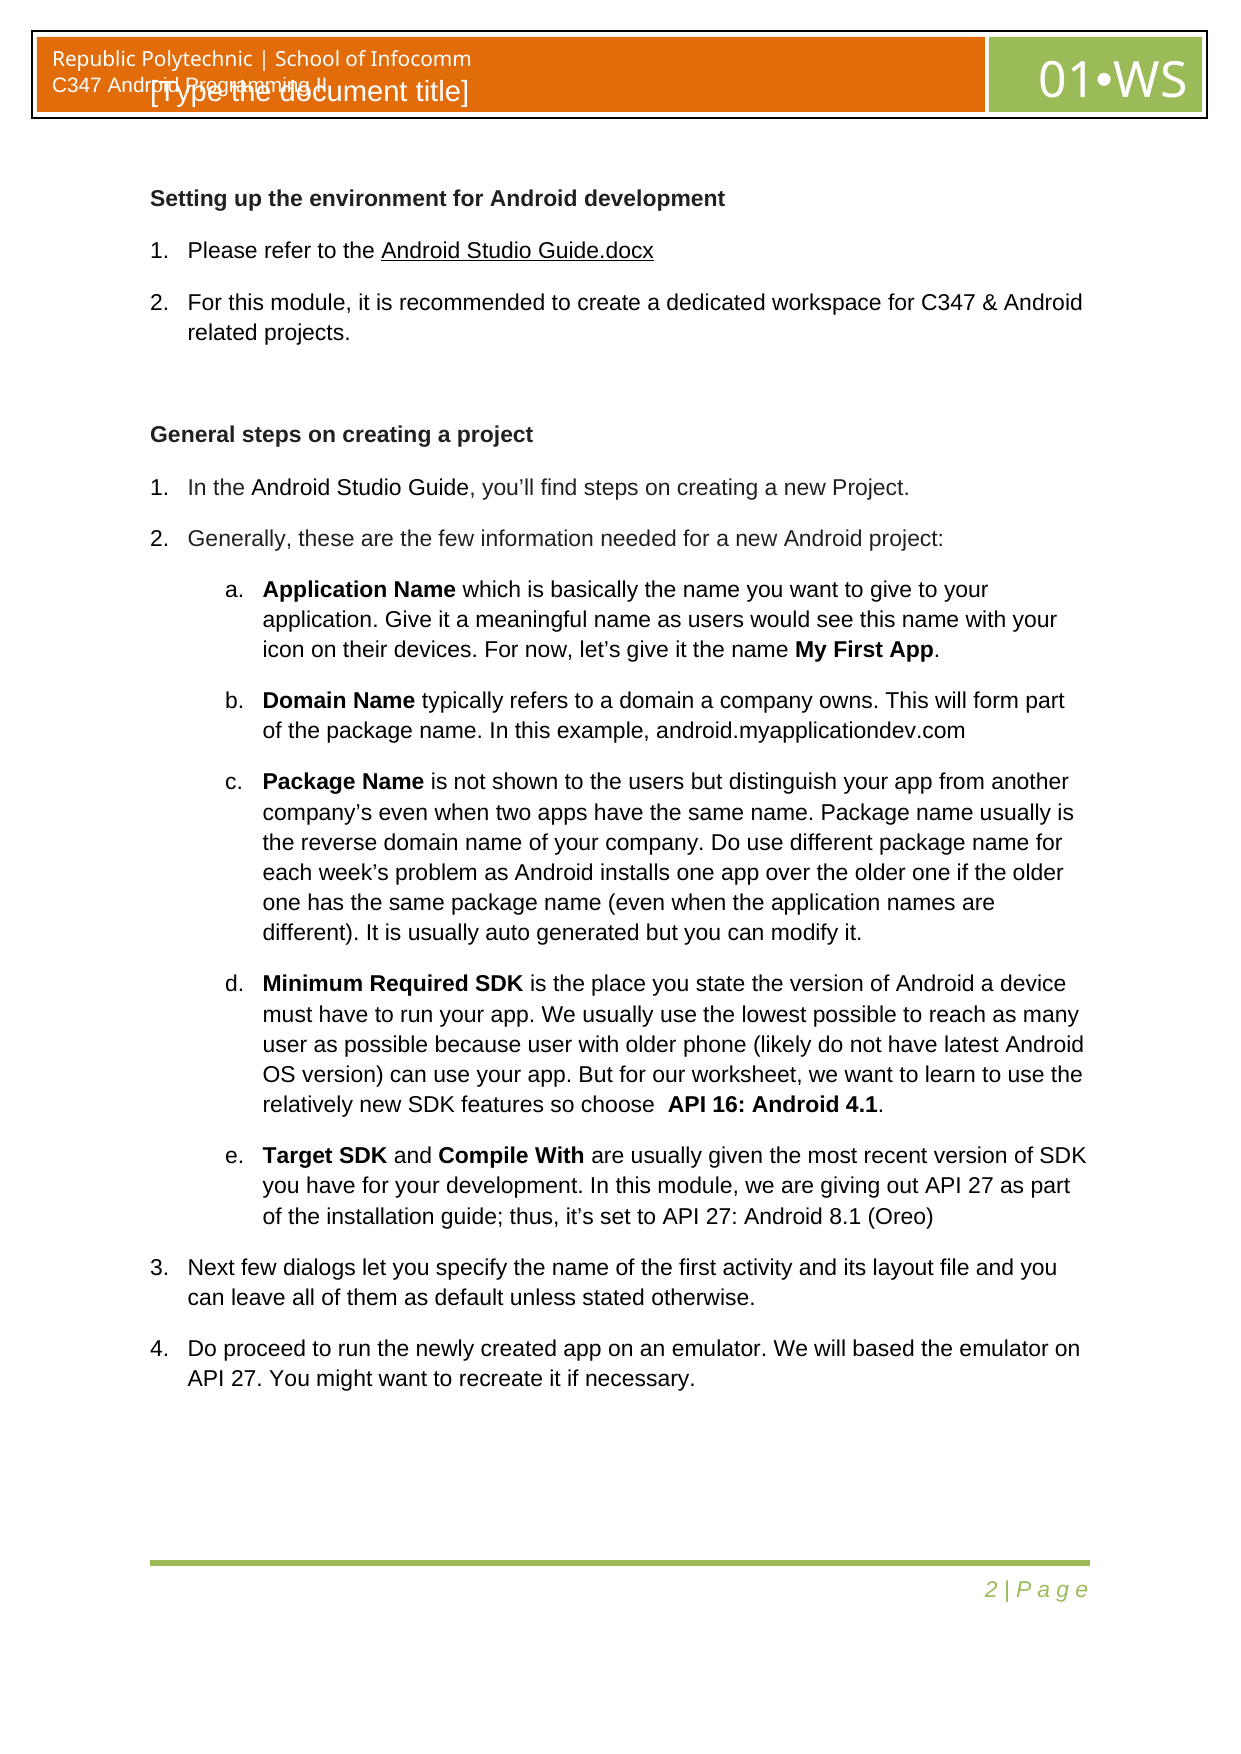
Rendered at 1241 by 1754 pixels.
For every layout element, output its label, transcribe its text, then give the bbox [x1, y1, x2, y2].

subtitle General steps on creating a project [150, 421, 1090, 447]
list Package Name is not shown to the users but distinguish your app from another company’s even when two apps have the same name. Package name usually is the reverse domain name of your company. Do use different package name for each week’s problem as Android installs one app over the older one if the older one has the same package name (even when the application names are different). It is usually auto generated but you can modify it. [225, 768, 1090, 946]
list Do proceed to run the newly created app on an emulator. We will based the emulator on API 27. You might want to recreate it if necessary. [150, 1335, 1090, 1391]
list Please refer to the Android Studio Guide.docx [150, 237, 1090, 264]
list For this module, it is recommended to create a dedicated workspace for C347 & Android related projects. [150, 288, 1090, 345]
list Target SDK and Compile With are usually given the most recent version of SDK you have for your development. In this module, we are giving out API 27 as part of the installation guide; thus, it’s set to API 27: Android 8.1 (Oreo) [225, 1142, 1090, 1229]
list Domain Name typically refers to a domain a company owns. This will form part of the package name. In this example, android.myapplicationdev.com [225, 687, 1090, 743]
list Next few dialogs let you specify the name of the first activity and its layout file and you can leave all of them as default unless stated otherwise. [150, 1254, 1090, 1310]
list In the Android Studio Guide, you’ll find steps on creating a new Project. [150, 473, 1090, 500]
list Application Name which is basically the name you want to give to your application. Give it a meaningful name as users would see this name with your icon on their devices. For now, let’s give it the name My First App. [225, 576, 1090, 662]
subtitle Setting up the environment for Android development [150, 185, 1090, 237]
list Generally, these are the few information needed for a new Android project: [150, 524, 1090, 551]
list Minimum Required SDK is the place you state the version of Android a device must have to run your app. We usually use the lowest possible to reach as many user as possible because user with older phone (likely do not have latest Android OS version) can use your app. But for our worksheet, we want to learn to use the relatively new SDK features so choose API 16: Android 4.1. [225, 970, 1090, 1117]
